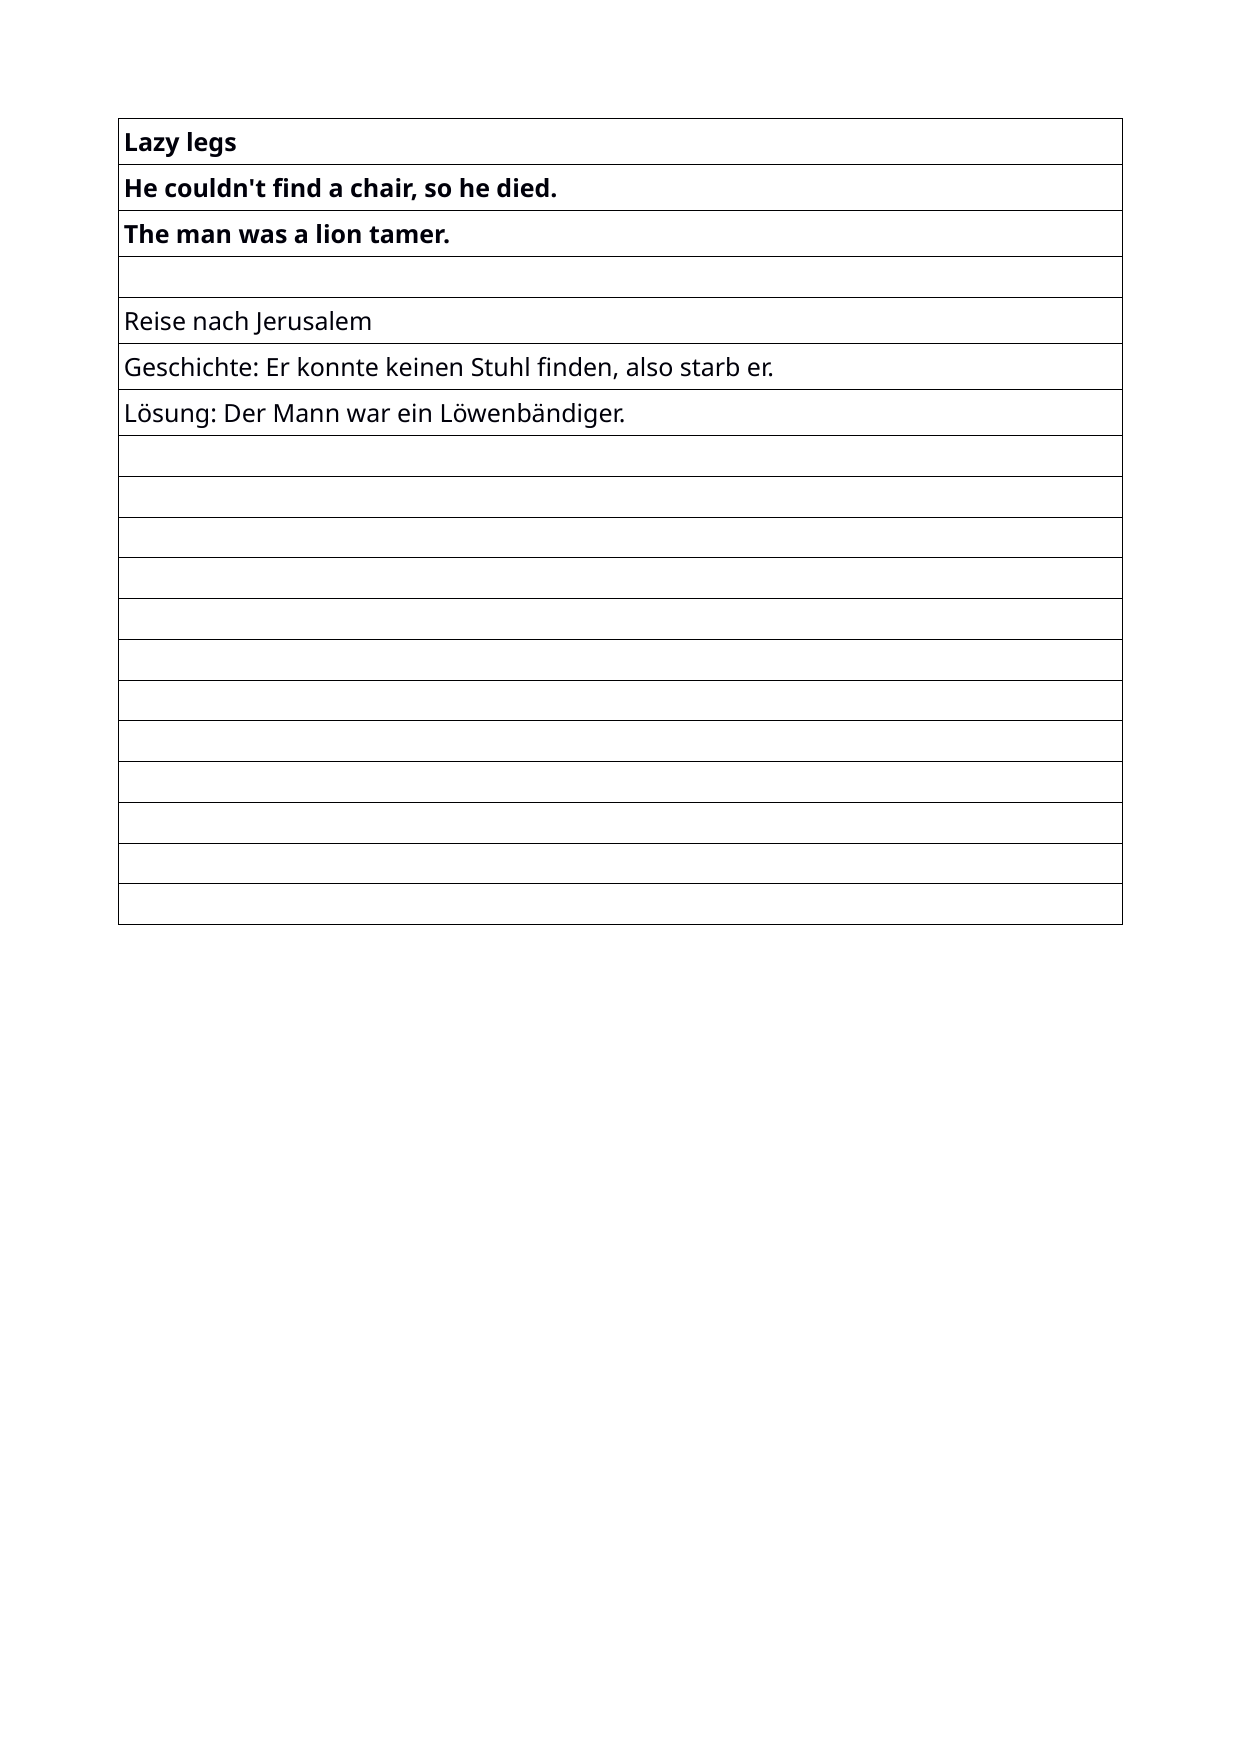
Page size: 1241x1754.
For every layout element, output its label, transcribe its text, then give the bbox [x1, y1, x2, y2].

table_cell [119, 477, 1122, 517]
table_cell [119, 436, 1122, 476]
table_cell [119, 762, 1122, 802]
table_cell Reise nach Jerusalem [119, 298, 1122, 343]
table_cell [119, 640, 1122, 679]
table_cell The man was a lion tamer. [119, 211, 1122, 256]
table_cell [119, 257, 1122, 297]
table_cell [119, 884, 1122, 924]
table_cell Lösung: Der Mann war ein Löwenbändiger. [119, 390, 1122, 435]
table_cell Geschichte: Er konnte keinen Stuhl finden, also starb er. [119, 344, 1122, 389]
table_cell [119, 681, 1122, 720]
table_cell [119, 599, 1122, 639]
table_cell [119, 844, 1122, 883]
table_cell [119, 803, 1122, 842]
table_header Lazy legs [119, 119, 1122, 164]
table_cell [119, 518, 1122, 557]
table_cell He couldn't find a chair, so he died. [119, 165, 1122, 210]
table_cell [119, 721, 1122, 761]
table_cell [119, 558, 1122, 598]
